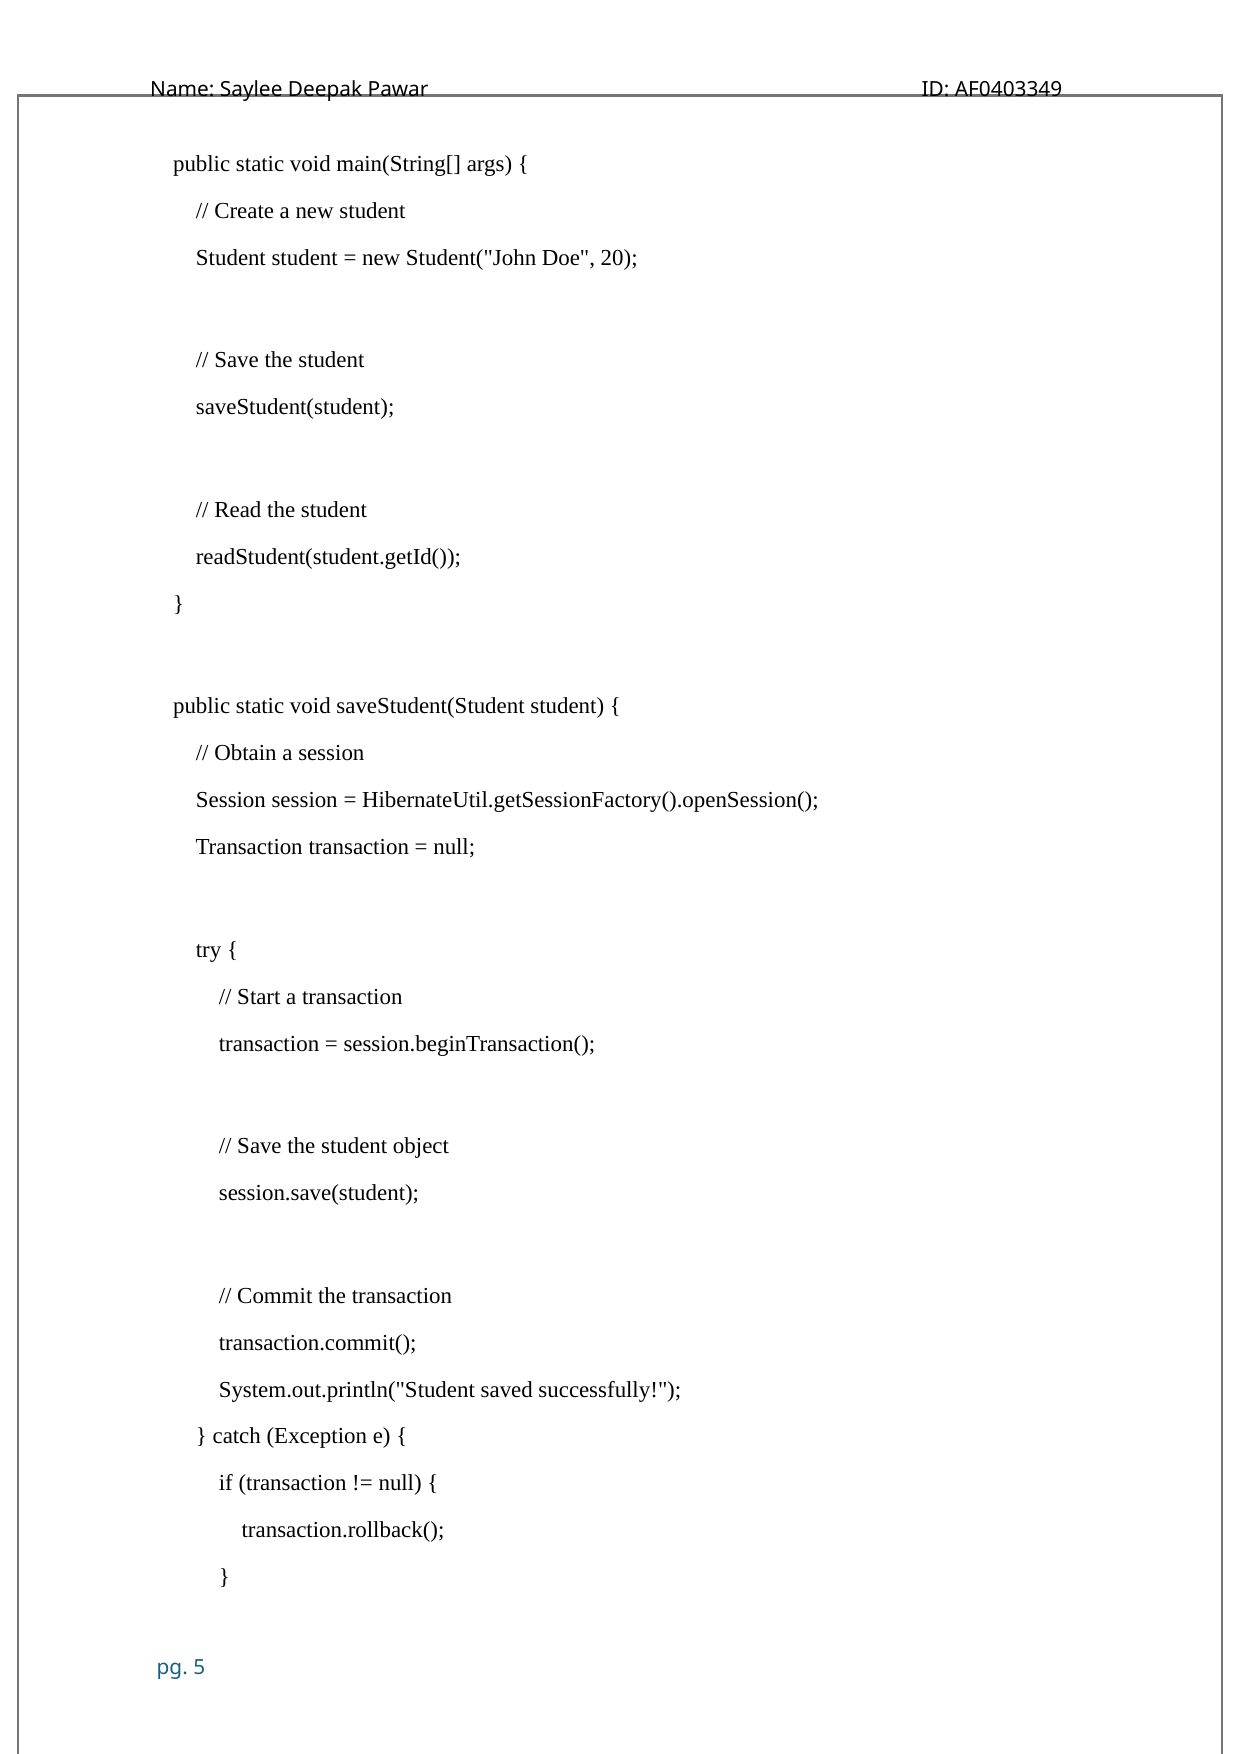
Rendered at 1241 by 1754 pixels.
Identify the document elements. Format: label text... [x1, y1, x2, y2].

text try { [150, 936, 1090, 962]
text // Save the student object [150, 1132, 1090, 1159]
text if (transaction != null) { [150, 1469, 1090, 1496]
text // Create a new student [150, 197, 1090, 223]
text } [150, 1563, 1090, 1589]
text transaction = session.beginTransaction(); [150, 1029, 1090, 1056]
text // Commit the transaction [150, 1282, 1090, 1308]
text Student student = new Student("John Doe", 20); [150, 244, 1090, 270]
text transaction.commit(); [150, 1329, 1090, 1355]
text public static void saveStudent(Student student) { [150, 692, 1090, 719]
text } [150, 590, 1090, 616]
text // Start a transaction [150, 983, 1090, 1009]
text Session session = HibernateUtil.getSessionFactory().openSession(); [150, 786, 1090, 813]
text // Obtain a session [150, 739, 1090, 766]
text session.save(student); [150, 1179, 1090, 1206]
text transaction.rollback(); [150, 1516, 1090, 1543]
text // Save the student [150, 346, 1090, 373]
text readStudent(student.getId()); [150, 543, 1090, 569]
text public static void main(String[] args) { [150, 150, 1090, 176]
text System.out.println("Student saved successfully!"); [150, 1376, 1090, 1402]
text } catch (Exception e) { [150, 1422, 1090, 1449]
text // Read the student [150, 496, 1090, 522]
text Transaction transaction = null; [150, 833, 1090, 859]
text saveStudent(student); [150, 393, 1090, 420]
